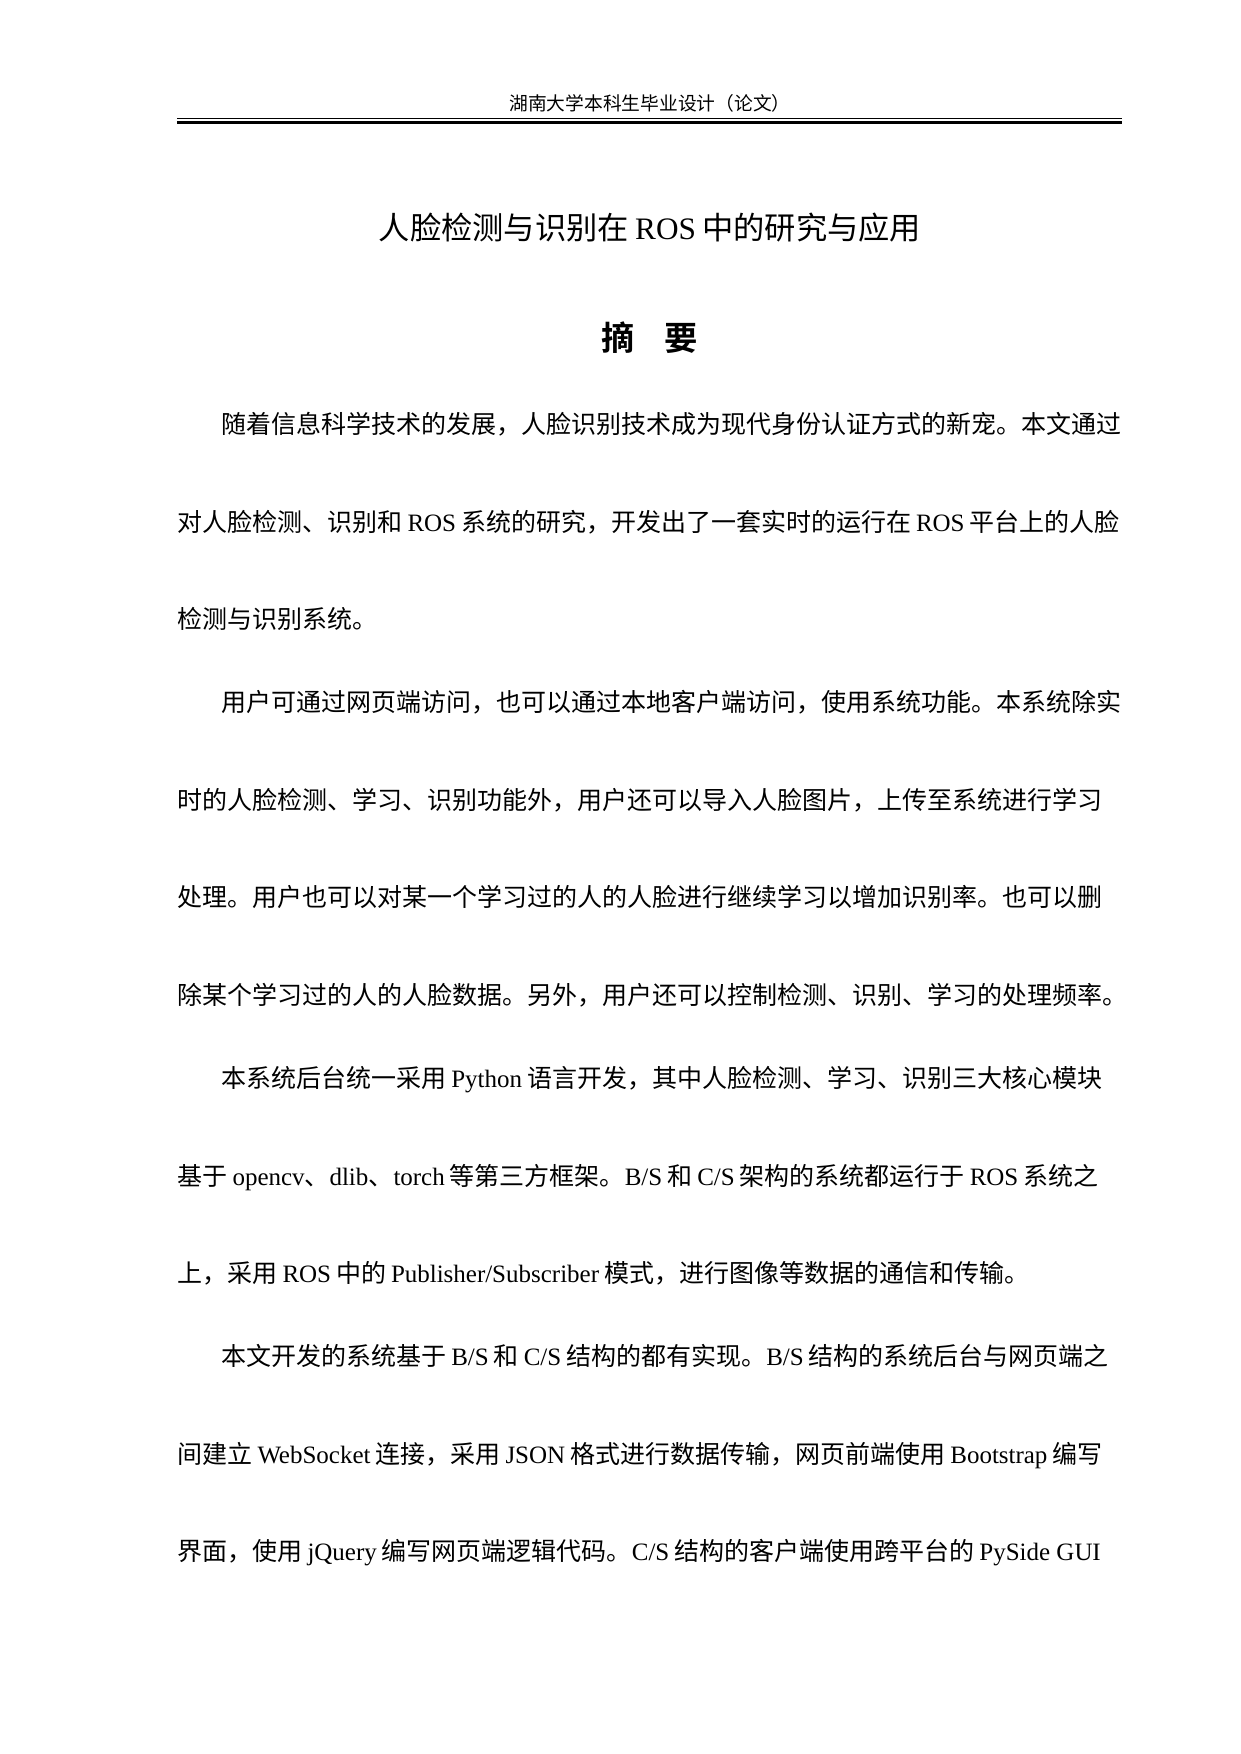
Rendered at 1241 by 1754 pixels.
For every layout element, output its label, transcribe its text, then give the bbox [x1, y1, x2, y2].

text 随着信息科学技术的发展，人脸识别技术成为现代身份认证方式的新宠。本文通过对人脸检测、识别和ROS系统的研究，开发出了一套实时的运行在ROS平台上的人脸检测与识别系统。 [177, 390, 1122, 650]
text 人脸检测与识别在ROS中的研究与应用 [177, 193, 1122, 258]
subtitle 摘 要 [177, 303, 1122, 368]
text 用户可通过网页端访问，也可以通过本地客户端访问，使用系统功能。本系统除实时的人脸检测、学习、识别功能外，用户还可以导入人脸图片，上传至系统进行学习处理。用户也可以对某一个学习过的人的人脸进行继续学习以增加识别率。也可以删除某个学习过的人的人脸数据。另外，用户还可以控制检测、识别、学习的处理频率。 [177, 668, 1122, 1026]
text 本系统后台统一采用Python语言开发，其中人脸检测、学习、识别三大核心模块基于opencv、dlib、torch等第三方框架。B/S和C/S架构的系统都运行于ROS系统之上，采用ROS中的Publisher/Subscriber模式，进行图像等数据的通信和传输。 [177, 1044, 1122, 1304]
